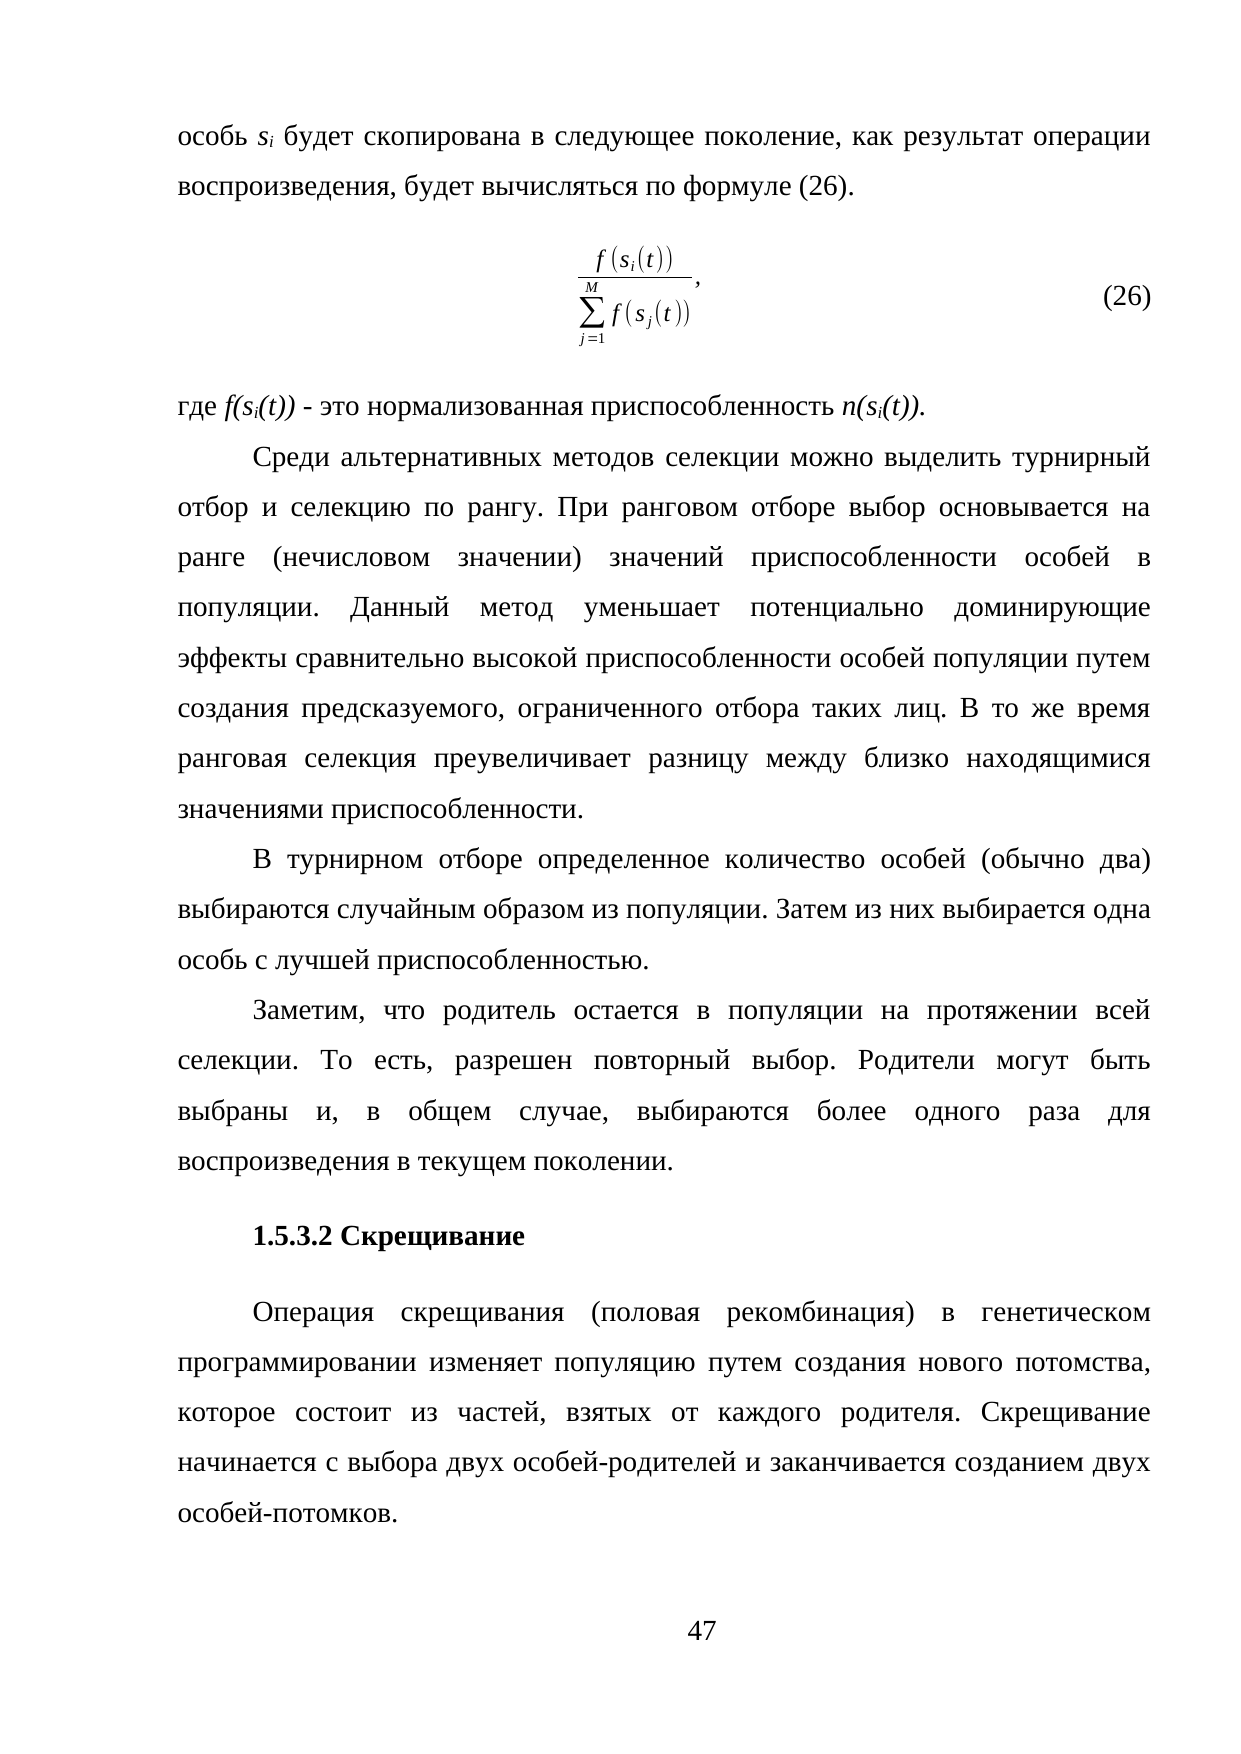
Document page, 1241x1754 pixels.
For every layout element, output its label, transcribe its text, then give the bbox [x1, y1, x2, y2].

text где f(si(t)) - это нормализованная приспособленность n(si(t)). [177, 388, 1152, 422]
subtitle 1.5.3.2 Скрещивание [177, 1218, 1152, 1252]
table_header [166, 219, 1092, 388]
table_header (26) [1092, 219, 1163, 388]
text Заметим, что родитель остается в популяции на протяжении всей селекции. То есть, разрешен повторный выбор. Родители могут быть выбраны и, в общем случае, выбираются более одного раза для воспроизведения в текущем поколении. [177, 992, 1152, 1177]
text В турнирном отборе определенное количество особей (обычно два) выбираются случайным образом из популяции. Затем из них выбирается одна особь с лучшей приспособленностью. [177, 841, 1152, 975]
